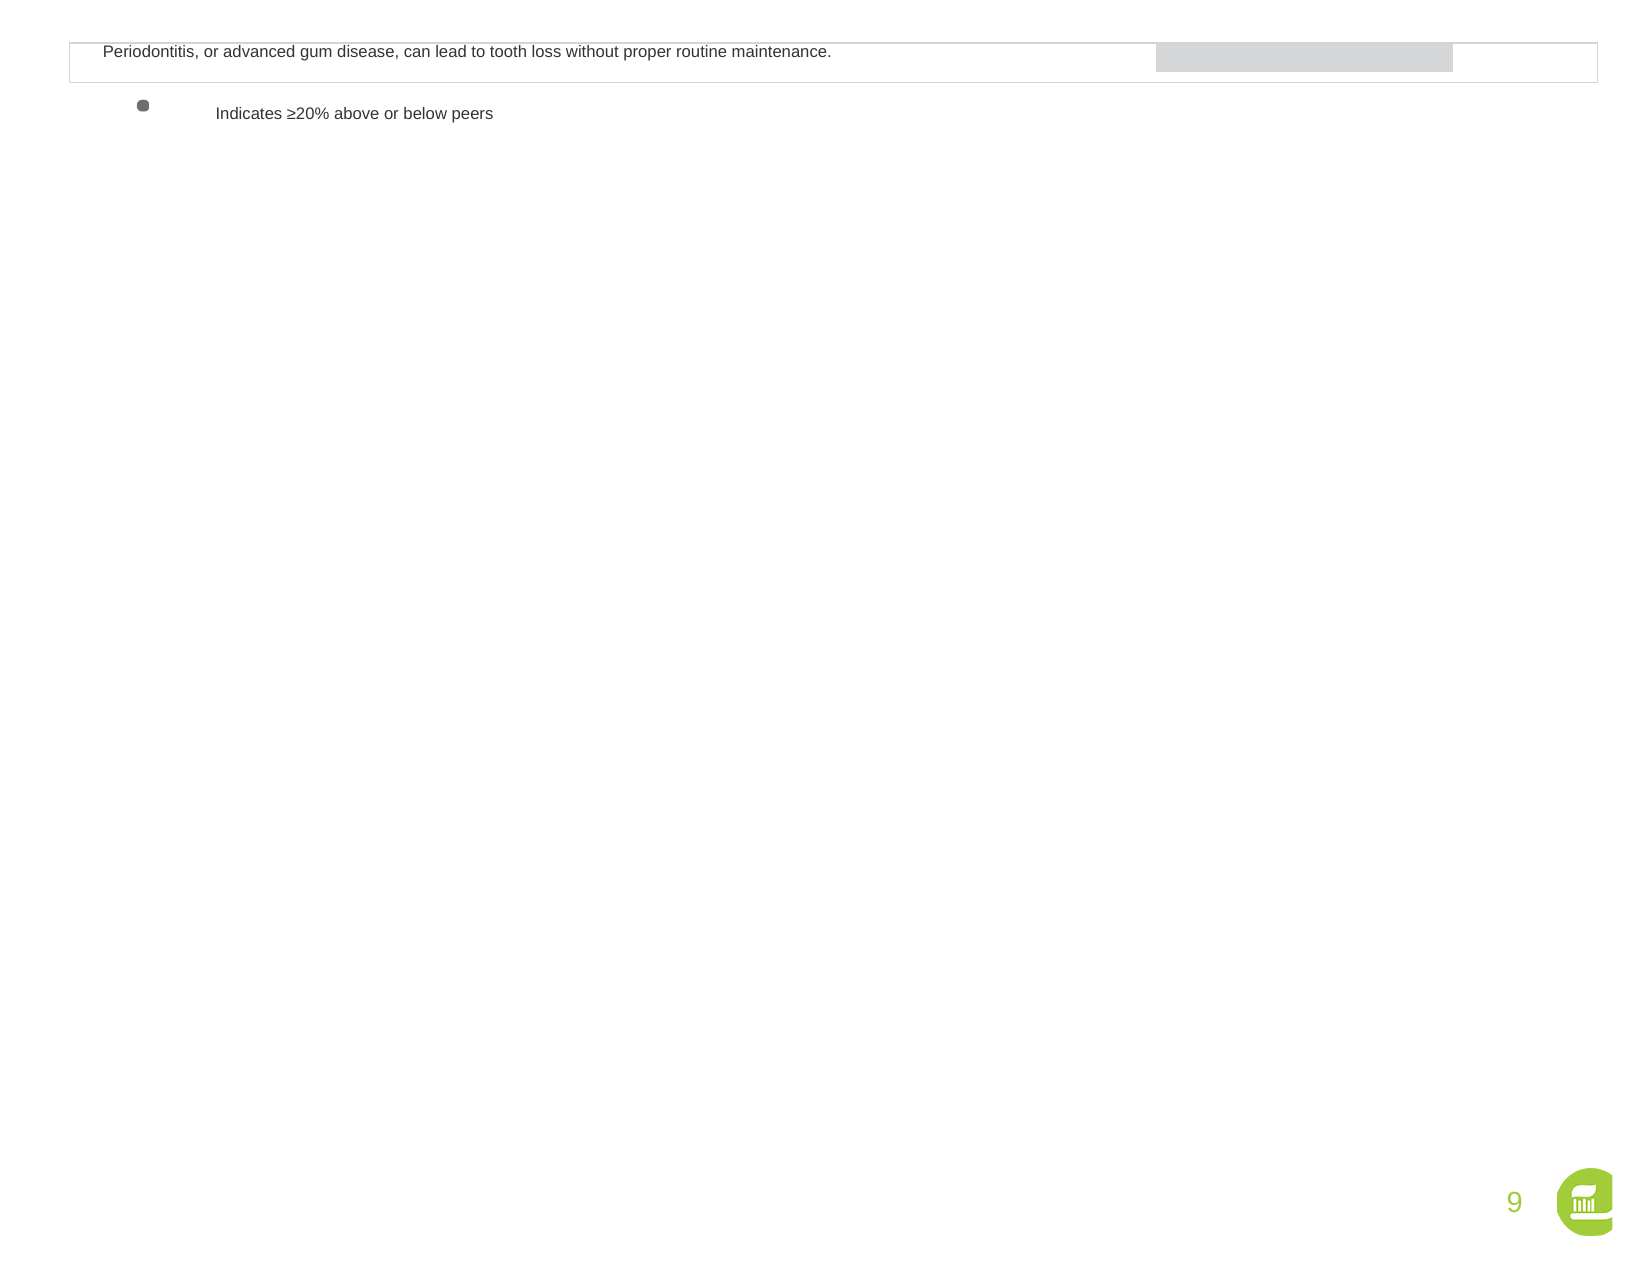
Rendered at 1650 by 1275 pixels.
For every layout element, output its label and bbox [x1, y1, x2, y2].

table_header [38, 38, 1612, 130]
picture [1557, 1168, 1613, 1236]
picture [136, 99, 149, 112]
